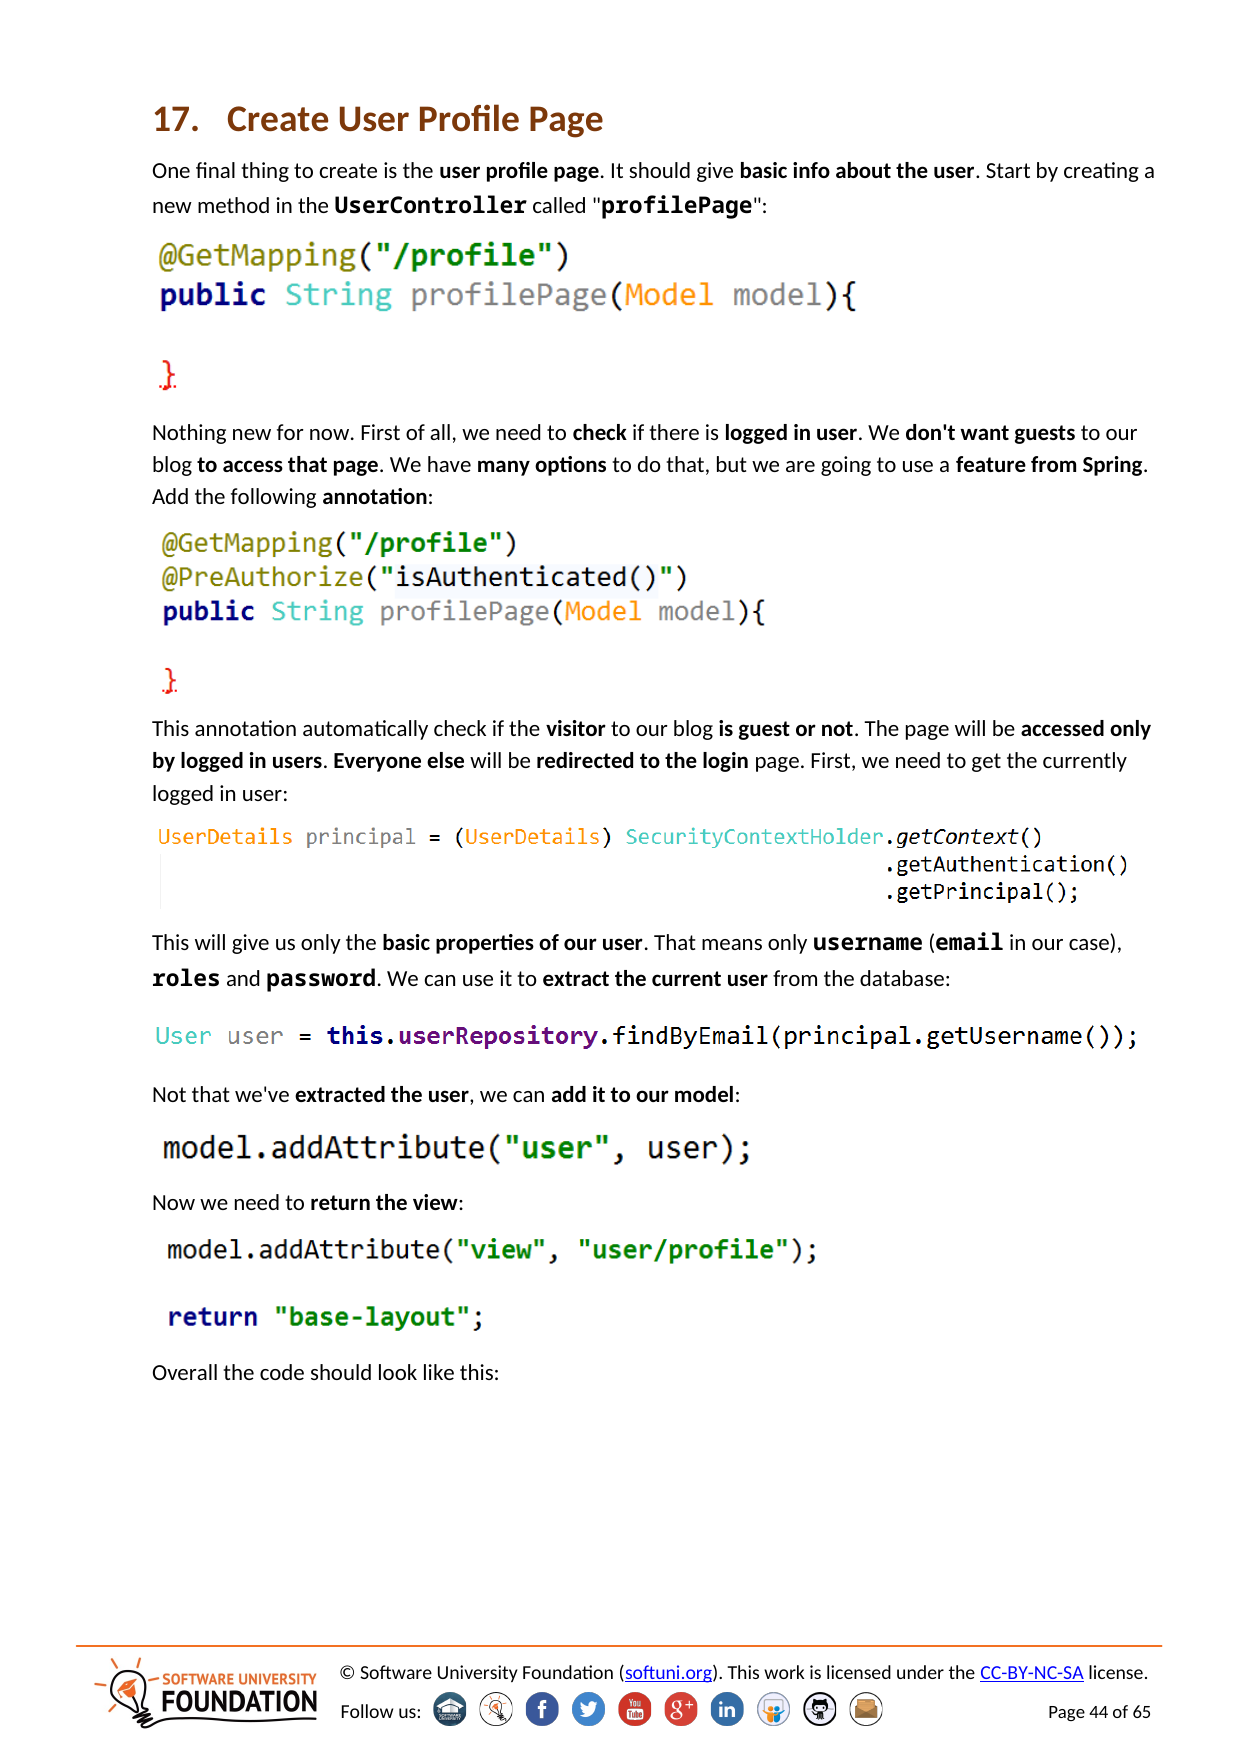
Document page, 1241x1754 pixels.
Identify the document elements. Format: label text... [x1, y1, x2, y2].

text This annotation automatically check if the visitor to our blog is guest or not. The page will be accessed only by logged in users. Everyone else will be redirected to the login page. First, we need to get the currently logged in user: [152, 714, 1163, 807]
picture [151, 1010, 1151, 1064]
text Overall the code should look like this: [152, 1358, 1163, 1387]
picture [572, 1692, 605, 1726]
text One final thing to create is the user profile page. It should give basic info about the user. Start by creating a new method in the UserController called "profilePage": [152, 156, 1163, 220]
text Nothing new for now. First of all, we need to check if there is logged in user. We don't want guests to our blog to access that page. We have many options to do that, but we are going to use a feature from Spring. Add the following annotation: [152, 418, 1163, 510]
picture [757, 1692, 790, 1726]
picture [618, 1692, 652, 1726]
picture [151, 526, 802, 698]
picture [151, 237, 892, 401]
picture [479, 1692, 513, 1726]
picture [151, 823, 1144, 910]
picture [433, 1692, 467, 1726]
text Now we need to return the view: [152, 1188, 1163, 1216]
text This will give us only the basic properties of our user. That means only username (email in our case), roles and password. We can use it to extract the current user from the database: [152, 926, 1163, 993]
picture [803, 1692, 837, 1726]
picture [710, 1692, 744, 1726]
subtitle Create User Profile Page [152, 95, 1163, 141]
picture [93, 1656, 317, 1729]
picture [151, 1232, 835, 1342]
text Not that we've extracted the user, we can add it to our model: [152, 1080, 1163, 1108]
picture [525, 1692, 559, 1726]
picture [151, 1125, 777, 1172]
picture [664, 1692, 698, 1726]
picture [849, 1692, 883, 1726]
